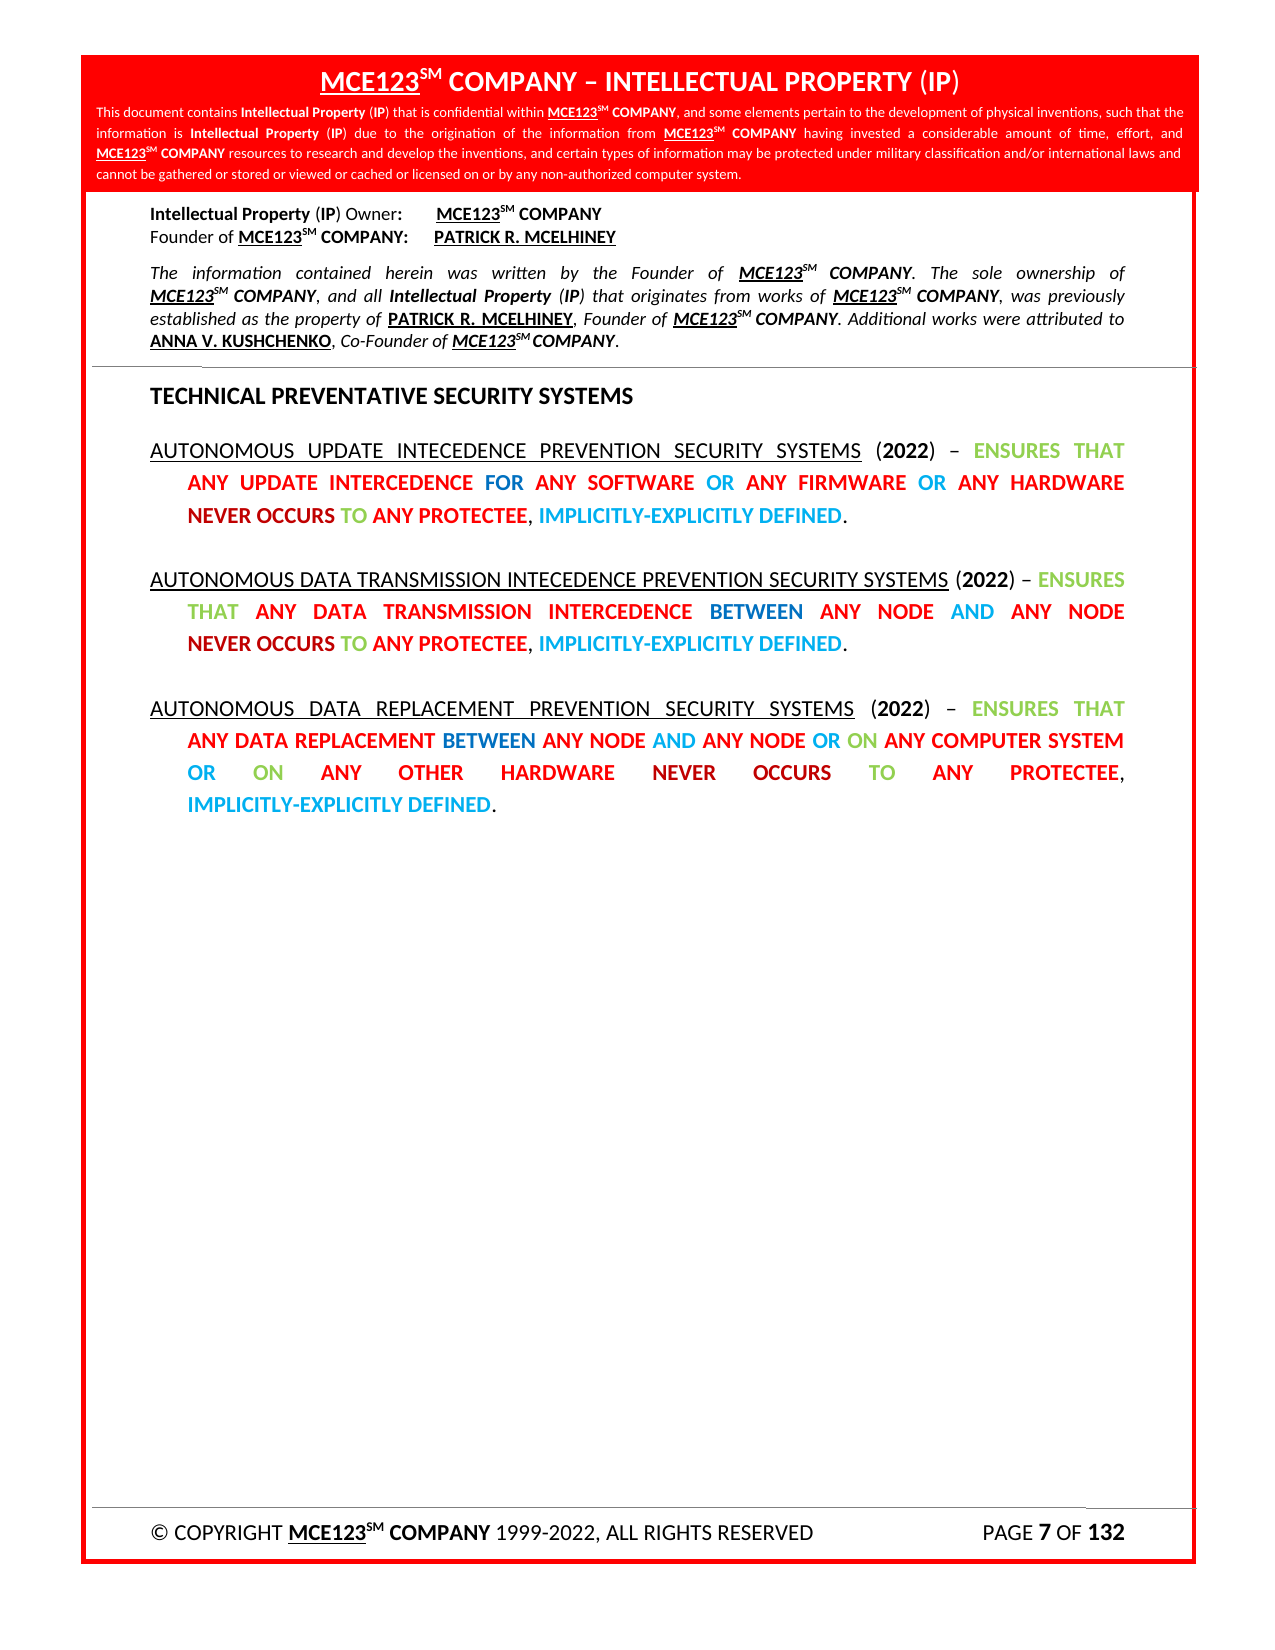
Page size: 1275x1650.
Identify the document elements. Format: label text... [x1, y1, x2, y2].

text AUTONOMOUS DATA TRANSMISSION INTECEDENCE PREVENTION SECURITY SYSTEMS (2022) – ENSURES THAT ANY DATA TRANSMISSION INTERCEDENCE BETWEEN ANY NODE AND ANY NODE NEVER OCCURS TO ANY PROTECTEE, IMPLICITLY-EXPLICITLY DEFINED. [150, 565, 1125, 657]
text AUTONOMOUS UPDATE INTECEDENCE PREVENTION SECURITY SYSTEMS (2022) – ENSURES THAT ANY UPDATE INTERCEDENCE FOR ANY SOFTWARE OR ANY FIRMWARE OR ANY HARDWARE NEVER OCCURS TO ANY PROTECTEE, IMPLICITLY-EXPLICITLY DEFINED. [150, 436, 1125, 529]
text AUTONOMOUS DATA REPLACEMENT PREVENTION SECURITY SYSTEMS (2022) – ENSURES THAT ANY DATA REPLACEMENT BETWEEN ANY NODE AND ANY NODE OR ON ANY COMPUTER SYSTEM OR ON ANY OTHER HARDWARE NEVER OCCURS TO ANY PROTECTEE, IMPLICITLY-EXPLICITLY DEFINED. [150, 694, 1125, 818]
text TECHNICAL PREVENTATIVE SECURITY SYSTEMS [150, 381, 1125, 411]
